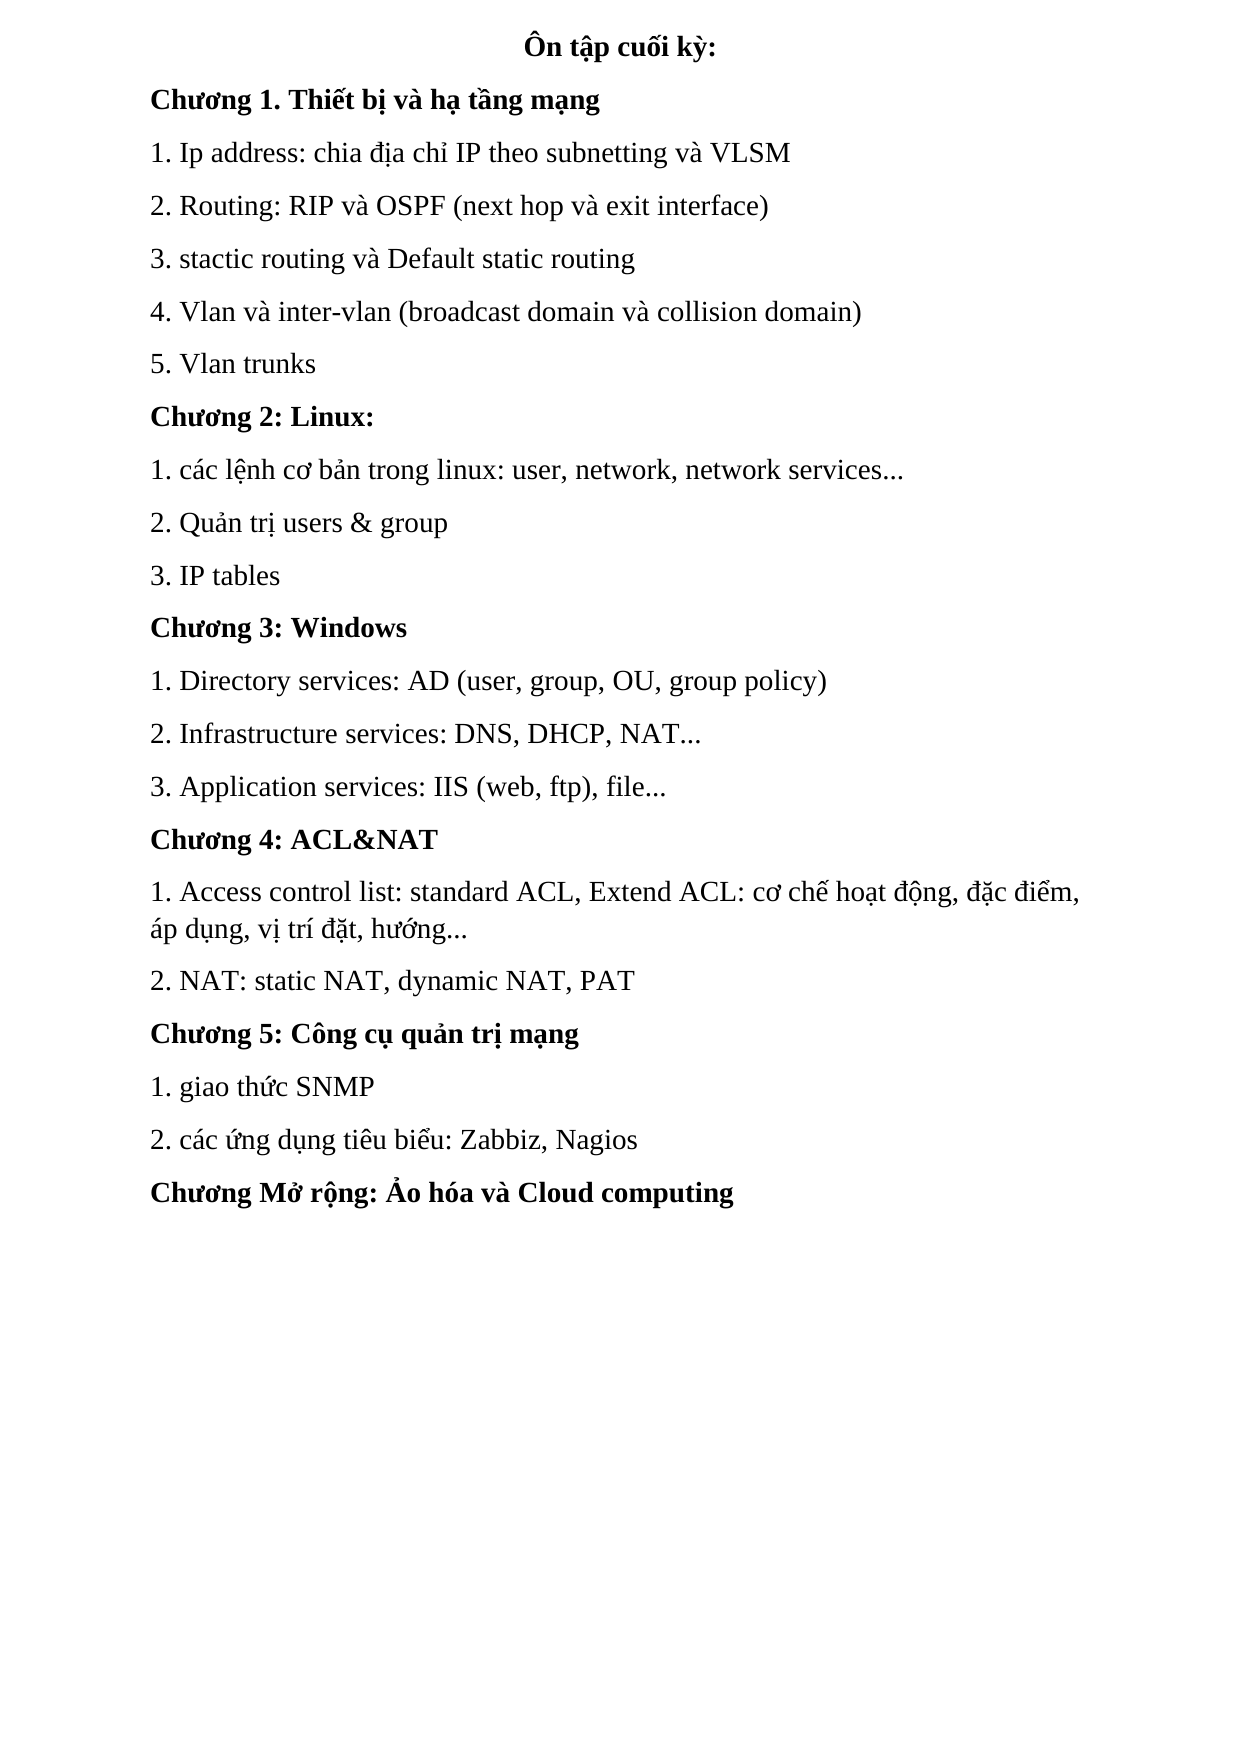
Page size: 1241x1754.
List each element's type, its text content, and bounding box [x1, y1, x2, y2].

text 2. NAT: static NAT, dynamic NAT, PAT [150, 963, 1090, 997]
text 1. giao thức SNMP [150, 1069, 1090, 1103]
text 3. IP tables [150, 558, 1090, 591]
text 3. Application services: IIS (web, ftp), file... [150, 769, 1090, 802]
text 1. các lệnh cơ bản trong linux: user, network, network services... [150, 452, 1090, 486]
text Ôn tập cuối kỳ: [150, 29, 1090, 63]
text 5. Vlan trunks [150, 346, 1090, 380]
text Chương 3: Windows [150, 611, 1090, 644]
text 1. Access control list: standard ACL, Extend ACL: cơ chế hoạt động, đặc điểm, áp dụng, vị trí đặt, hướng... [150, 874, 1090, 944]
text Chương 4: ACL&NAT [150, 822, 1090, 855]
text Chương 1. Thiết bị và hạ tầng mạng [150, 82, 1090, 116]
text 3. stactic routing và Default static routing [150, 241, 1090, 274]
text 2. Infrastructure services: DNS, DHCP, NAT... [150, 716, 1090, 750]
text 1. Ip address: chia địa chỉ IP theo subnetting và VLSM [150, 135, 1090, 169]
text Chương Mở rộng: Ảo hóa và Cloud computing [150, 1175, 1090, 1208]
text 2. Quản trị users & group [150, 505, 1090, 538]
text 4. Vlan và inter-vlan (broadcast domain và collision domain) [150, 294, 1090, 327]
text 2. Routing: RIP và OSPF (next hop và exit interface) [150, 188, 1090, 222]
text 1. Directory services: AD (user, group, OU, group policy) [150, 663, 1090, 697]
text 2. các ứng dụng tiêu biểu: Zabbiz, Nagios [150, 1122, 1090, 1156]
text Chương 5: Công cụ quản trị mạng [150, 1016, 1090, 1050]
text Chương 2: Linux: [150, 399, 1090, 433]
